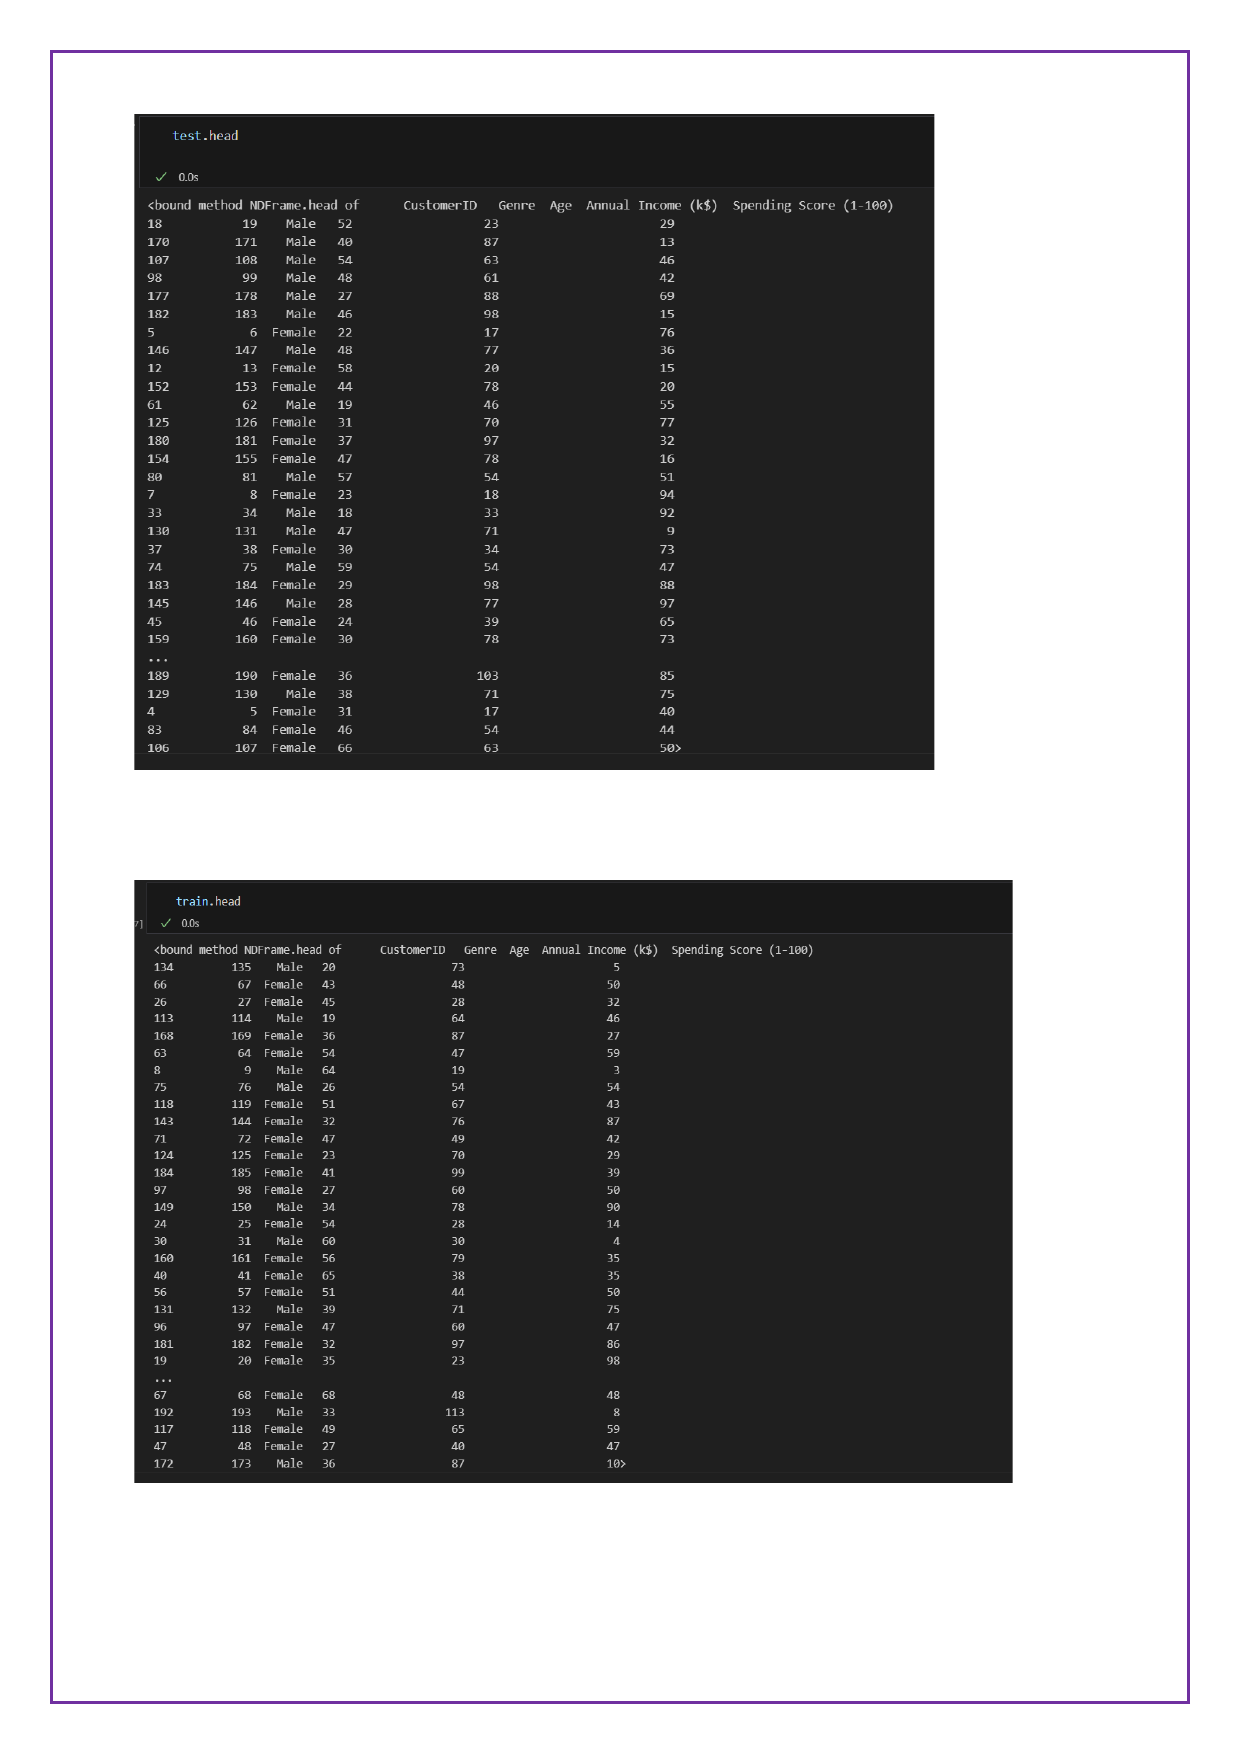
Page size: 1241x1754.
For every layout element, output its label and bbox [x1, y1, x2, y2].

picture [134, 114, 935, 770]
picture [134, 880, 1013, 1483]
